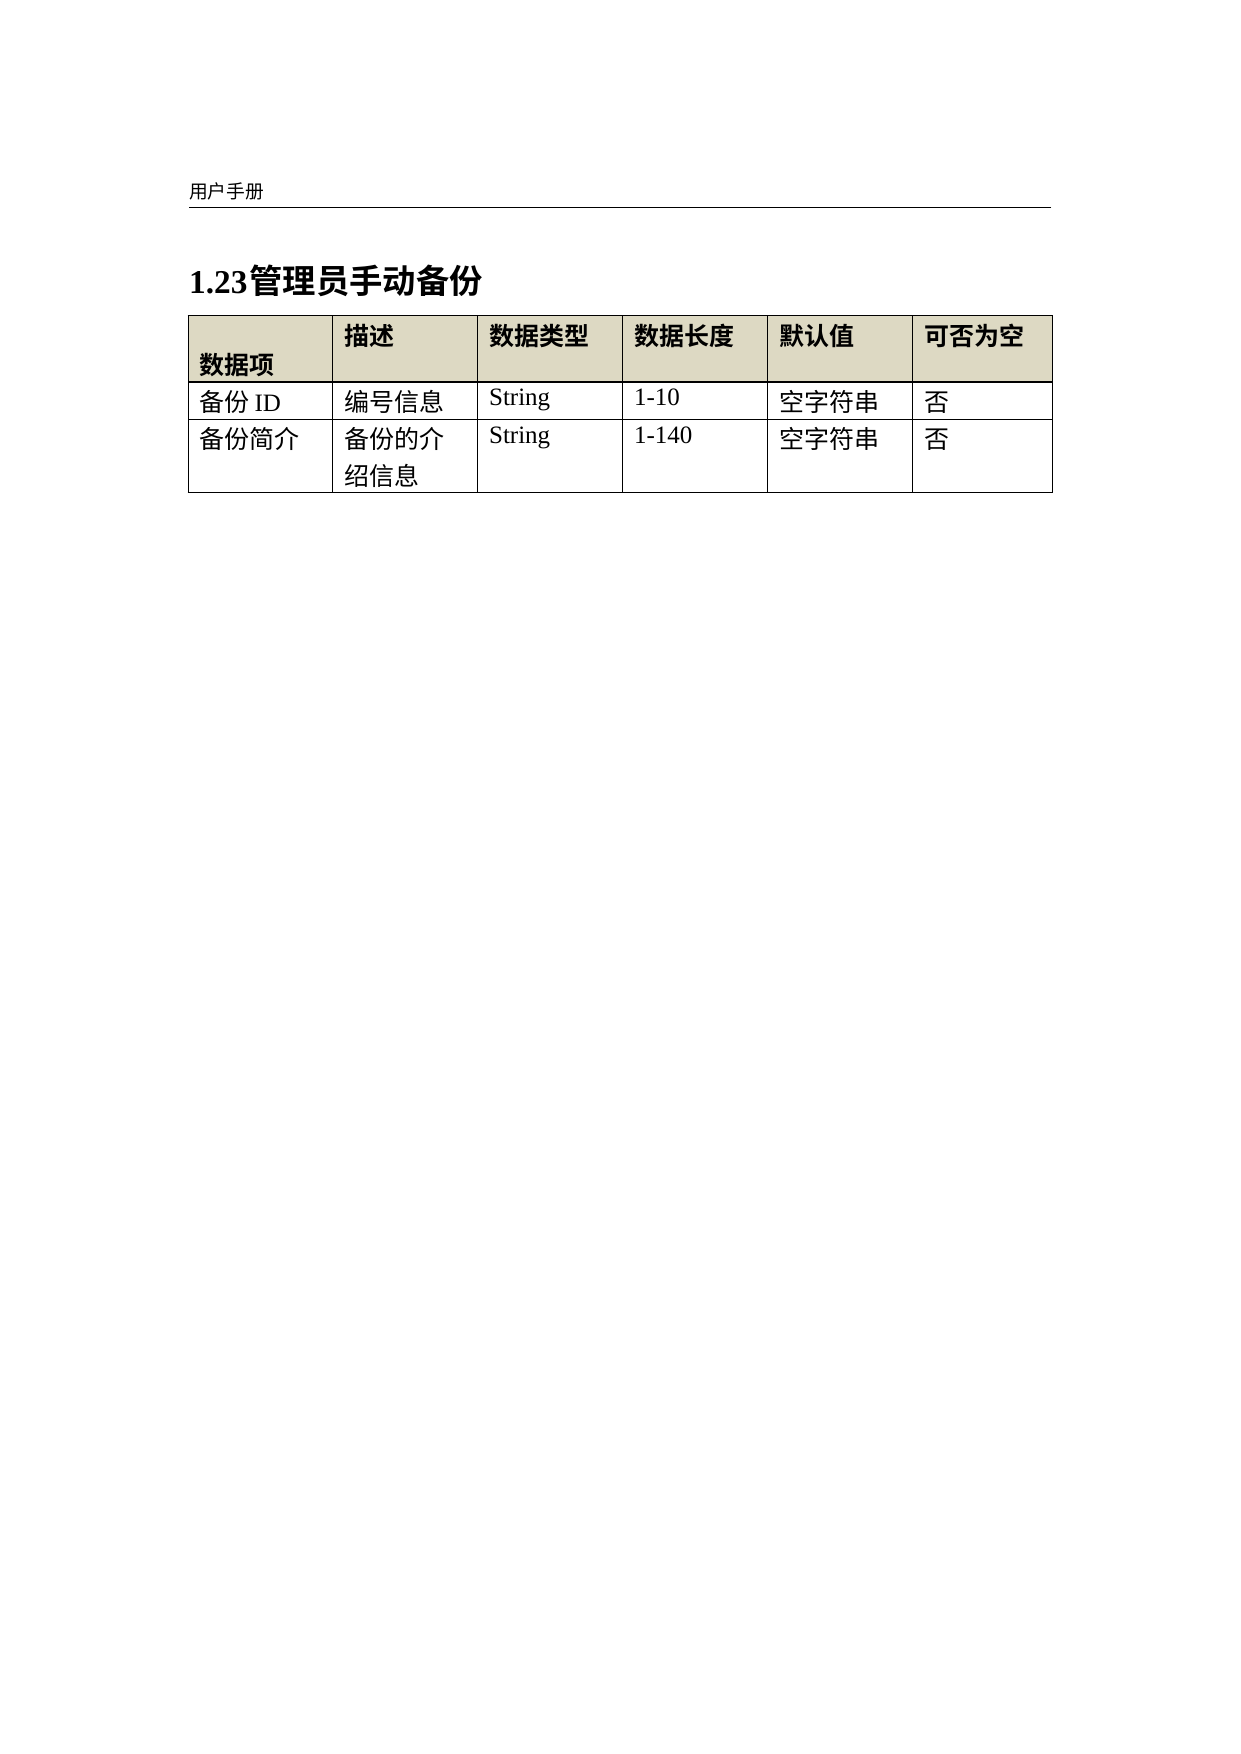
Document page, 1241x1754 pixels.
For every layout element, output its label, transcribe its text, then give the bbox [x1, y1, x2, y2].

table_cell 备份ID [189, 383, 332, 419]
table_header 可否为空 [913, 316, 1052, 381]
table_cell 1-140 [623, 420, 767, 492]
table_cell 编号信息 [333, 383, 477, 419]
table_header 数据类型 [478, 316, 622, 381]
subtitle 管理员手动备份 [189, 254, 1051, 303]
table_cell 备份的介绍信息 [333, 420, 477, 492]
table_header 默认值 [768, 316, 912, 381]
table_cell 否 [913, 383, 1052, 419]
table_header 数据长度 [623, 316, 767, 381]
table_cell String [478, 383, 622, 419]
table_cell 否 [913, 420, 1052, 492]
table_cell 备份简介 [189, 420, 332, 492]
table_cell 1-10 [623, 383, 767, 419]
table_header 数据项 [189, 316, 332, 381]
table_cell 空字符串 [768, 420, 912, 492]
table_header 描述 [333, 316, 477, 381]
table_cell 空字符串 [768, 383, 912, 419]
table_cell String [478, 420, 622, 492]
